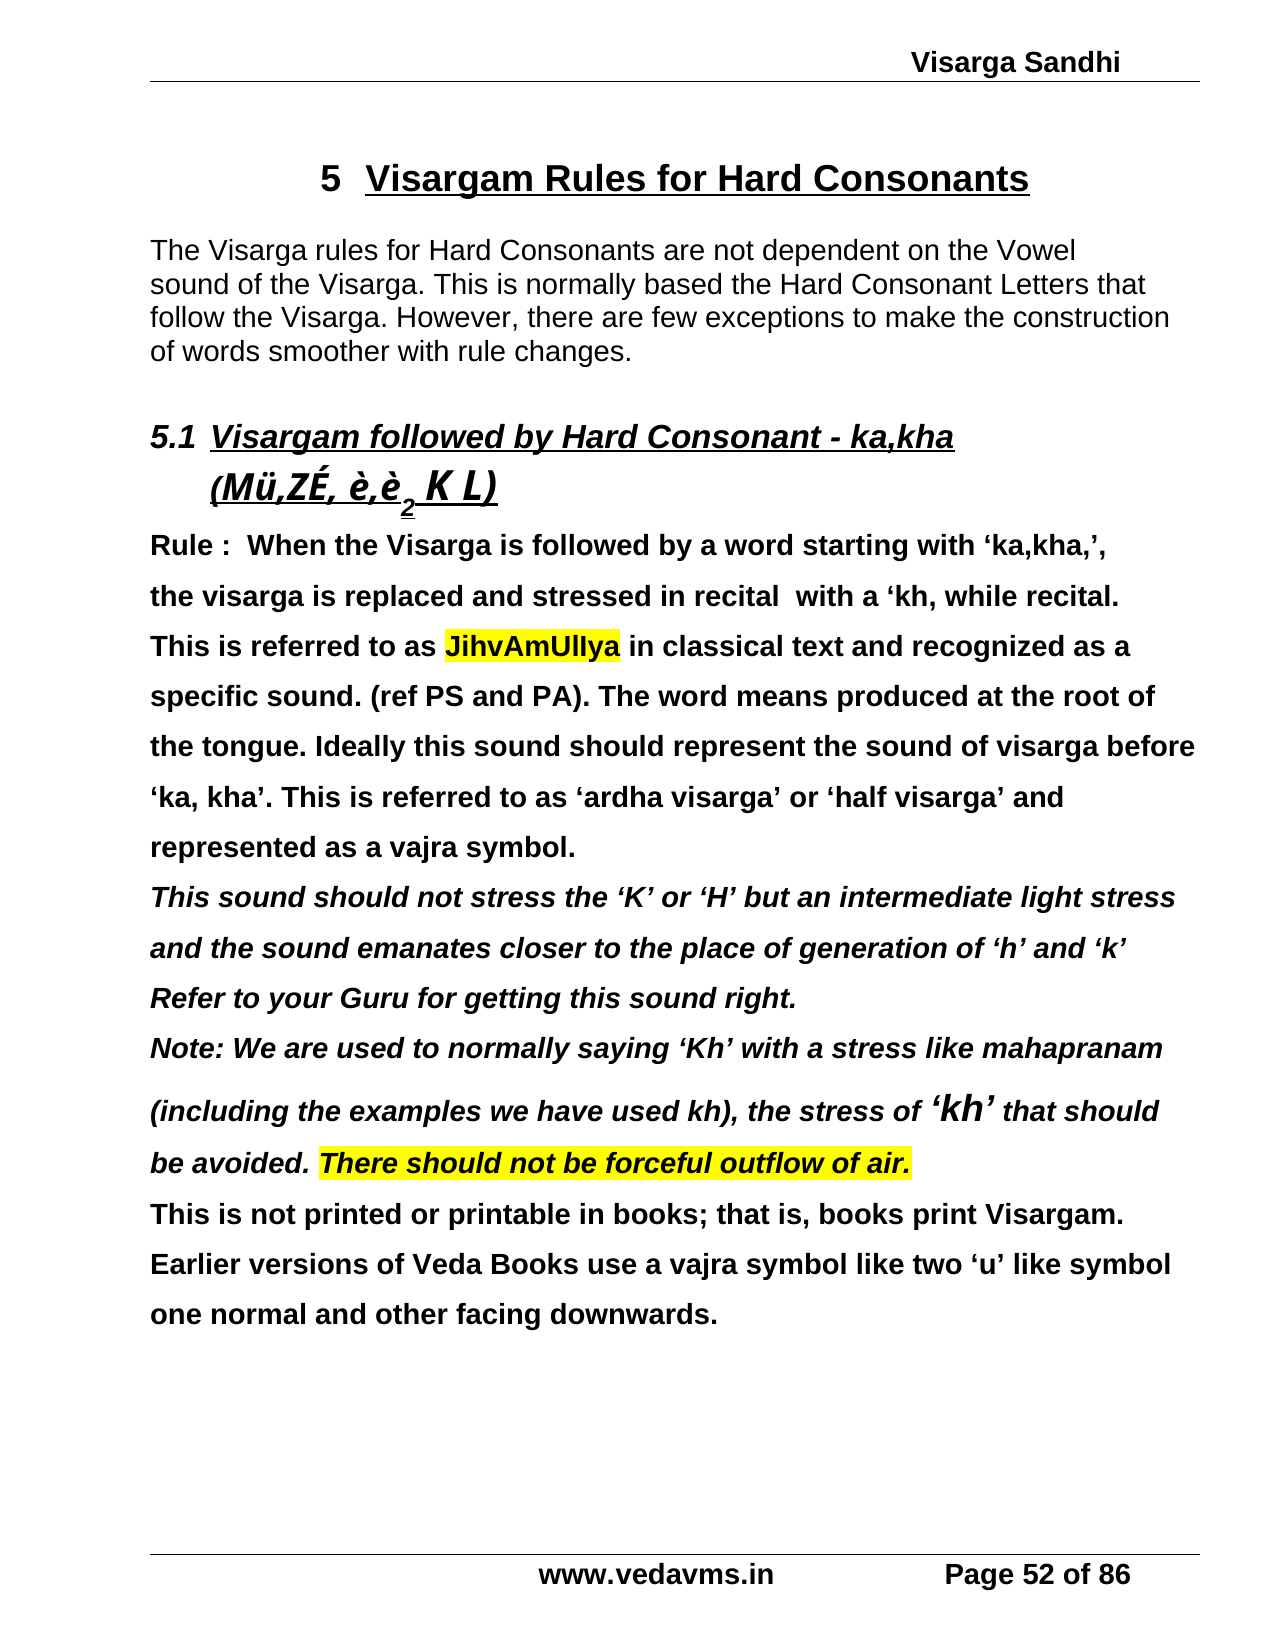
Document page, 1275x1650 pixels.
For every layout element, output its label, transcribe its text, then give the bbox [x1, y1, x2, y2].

text The Visarga rules for Hard Consonants are not dependent on the Vowel sound of the Visarga. This is normally based the Hard Consonant Letters that follow the Visarga. However, there are few exceptions to make the construction of words smoother with rule changes. [150, 233, 1200, 368]
subtitle Visargam Rules for Hard Consonants [150, 156, 1200, 199]
text and the sound emanates closer to the place of generation of ‘h’ and ‘k’ [150, 931, 1200, 964]
text This is not printed or printable in books; that is, books print Visargam. [150, 1197, 1200, 1230]
text Refer to your Guru for getting this sound right. [150, 981, 1200, 1014]
subtitle Visargam followed by Hard Consonant - ka,kha (Mü,ZÉ, è,è2 K L) [150, 417, 1200, 522]
text Note: We are used to normally saying ‘Kh’ with a stress like mahapranam (including the examples we have used kh), the stress of ‘kh’ that should be avoided. There should not be forceful outflow of air. [150, 1031, 1200, 1180]
text This sound should not stress the ‘K’ or ‘H’ but an intermediate light stress [150, 880, 1200, 914]
text Rule : When the Visarga is followed by a word starting with ‘ka,kha,’, the visarga is replaced and stressed in recital with a ‘kh, while recital. This is referred to as JihvAmUlIya in classical text and recognized as a specific sound. (ref PS and PA). The word means produced at the root of the tongue. Ideally this sound should represent the sound of visarga before ‘ka, kha’. This is referred to as ‘ardha visarga’ or ‘half visarga’ and represented as a vajra symbol. [150, 528, 1200, 864]
text Earlier versions of Veda Books use a vajra symbol like two ‘u’ like symbol one normal and other facing downwards. [150, 1247, 1200, 1331]
